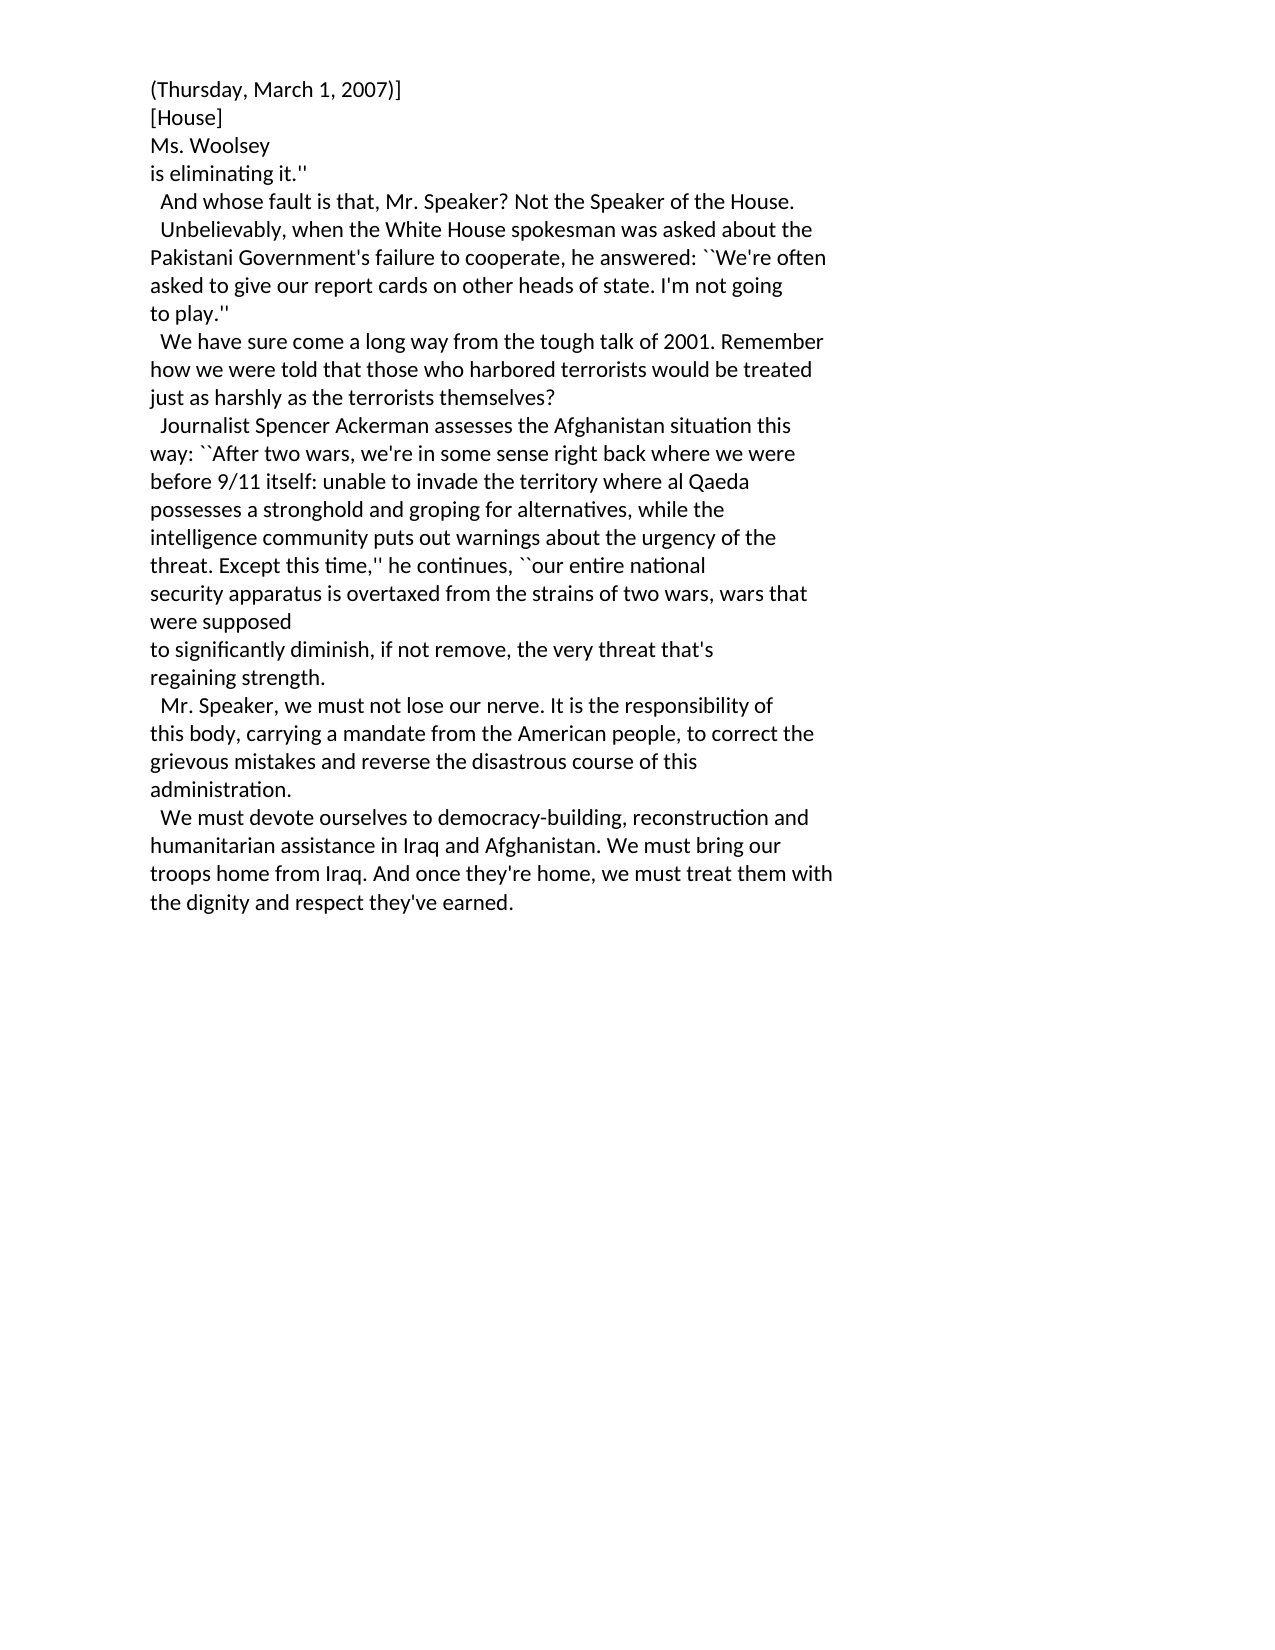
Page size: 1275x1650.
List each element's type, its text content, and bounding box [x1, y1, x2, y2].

text security apparatus is overtaxed from the strains of two wars, wars that [150, 579, 1125, 607]
text intelligence community puts out warnings about the urgency of the [150, 523, 1125, 551]
text Unbelievably, when the White House spokesman was asked about the [150, 215, 1125, 243]
text possesses a stronghold and groping for alternatives, while the [150, 495, 1125, 523]
text asked to give our report cards on other heads of state. I'm not going [150, 271, 1125, 299]
text We must devote ourselves to democracy-building, reconstruction and [150, 803, 1125, 832]
text to play.'' [150, 299, 1125, 327]
text Pakistani Government's failure to cooperate, he answered: ``We're often [150, 243, 1125, 271]
text regaining strength. [150, 663, 1125, 691]
text And whose fault is that, Mr. Speaker? Not the Speaker of the House. [150, 187, 1125, 215]
text before 9/11 itself: unable to invade the territory where al Qaeda [150, 467, 1125, 495]
text grievous mistakes and reverse the disastrous course of this [150, 747, 1125, 776]
text threat. Except this time,'' he continues, ``our entire national [150, 551, 1125, 579]
text humanitarian assistance in Iraq and Afghanistan. We must bring our [150, 832, 1125, 859]
text Mr. Speaker, we must not lose our nerve. It is the responsibility of [150, 691, 1125, 719]
text administration. [150, 776, 1125, 803]
text is eliminating it.'' [150, 159, 1125, 187]
text the dignity and respect they've earned. [150, 888, 1125, 916]
text were supposed [150, 607, 1125, 635]
text to significantly diminish, if not remove, the very threat that's [150, 635, 1125, 663]
text Journalist Spencer Ackerman assesses the Afghanistan situation this [150, 411, 1125, 439]
text this body, carrying a mandate from the American people, to correct the [150, 719, 1125, 747]
text troops home from Iraq. And once they're home, we must treat them with [150, 859, 1125, 888]
text way: ``After two wars, we're in some sense right back where we were [150, 439, 1125, 467]
text We have sure come a long way from the tough talk of 2001. Remember [150, 327, 1125, 355]
text just as harshly as the terrorists themselves? [150, 383, 1125, 411]
text how we were told that those who harbored terrorists would be treated [150, 355, 1125, 383]
